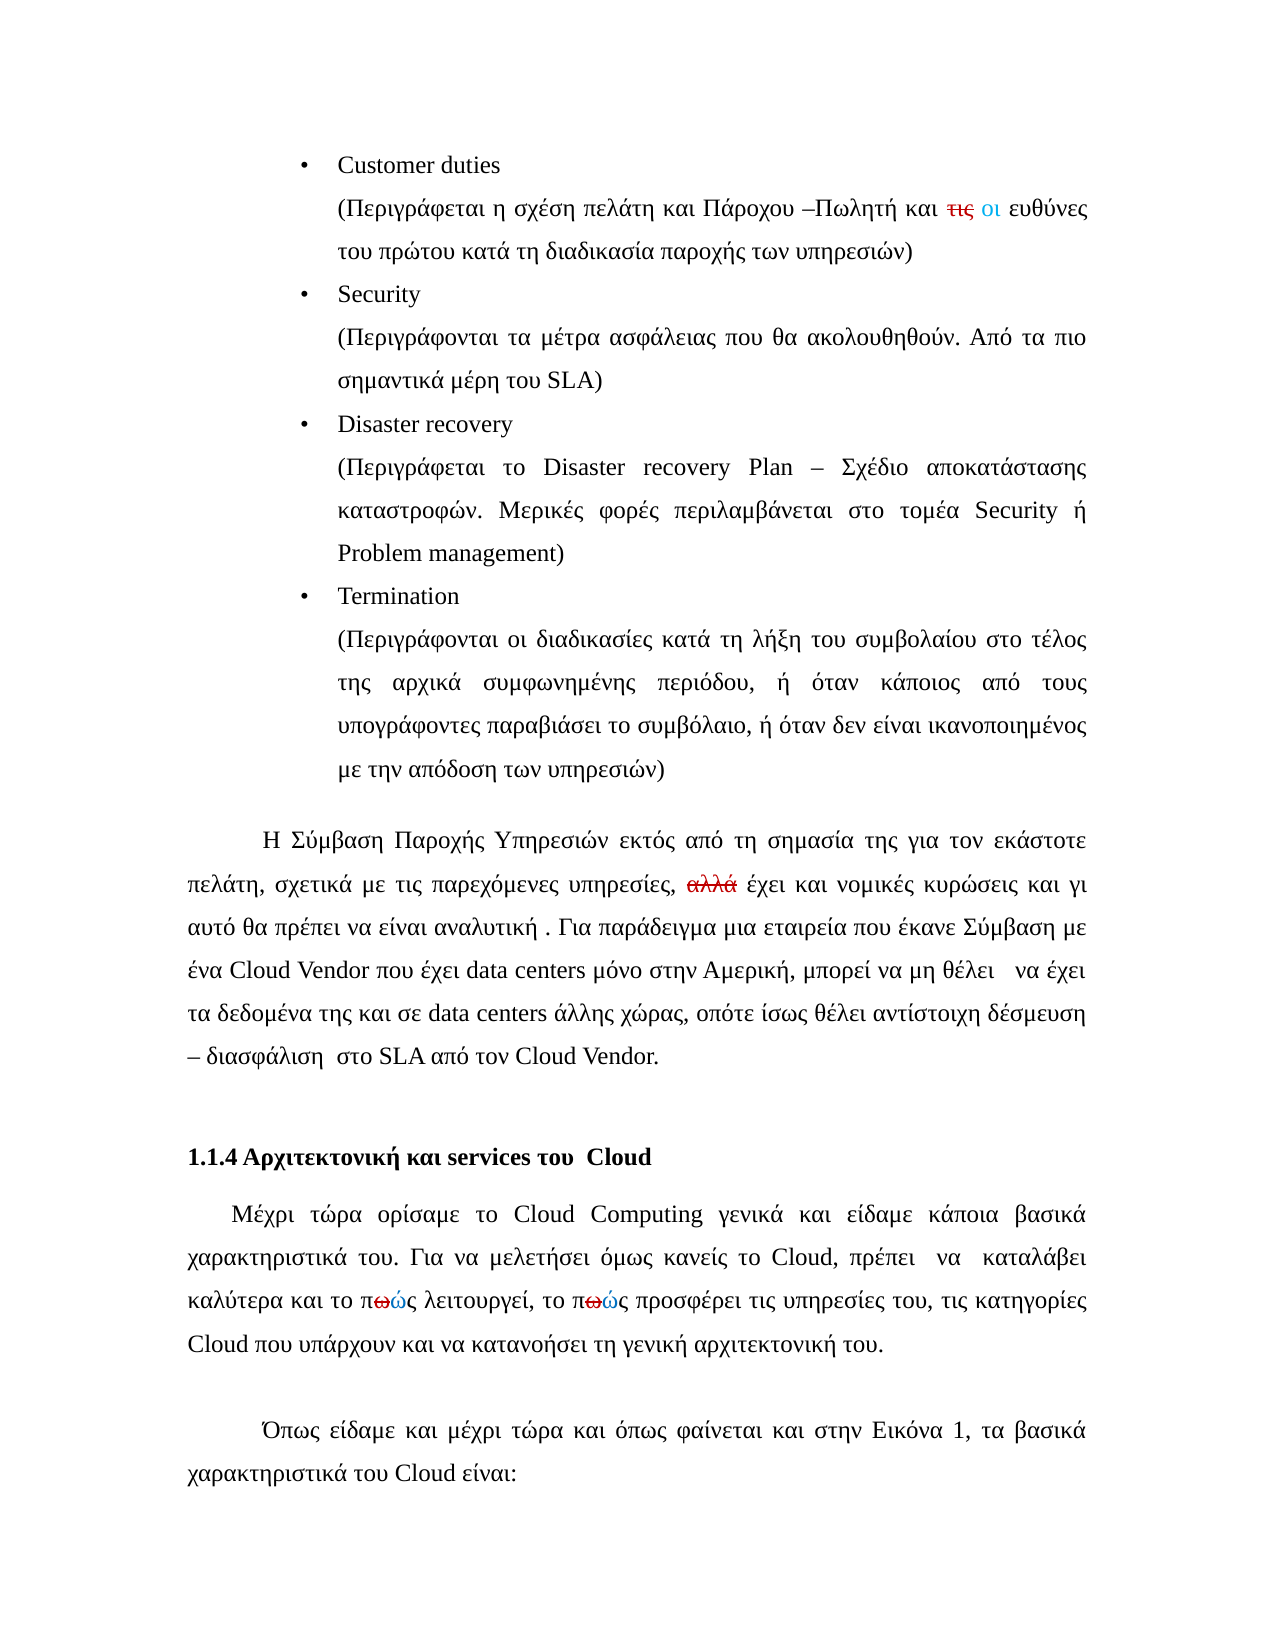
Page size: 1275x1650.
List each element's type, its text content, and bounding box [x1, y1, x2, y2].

text (Περιγράφεται η σχέση πελάτη και Πάροχου –Πωλητή και τις οι ευθύνες του πρώτου κατά τη διαδικασία παροχής των υπηρεσιών) [337, 193, 1087, 265]
text (Περιγράφεται το Disaster recovery Plan – Σχέδιο αποκατάστασης καταστροφών. Μερικές φορές περιλαμβάνεται στο τομέα Security ή Problem management) [337, 452, 1087, 567]
text Όπως είδαμε και μέχρι τώρα και όπως φαίνεται και στην Εικόνα 1, τα βασικά χαρακτηριστικά του Cloud είναι: [187, 1415, 1087, 1487]
list Security [300, 279, 1087, 308]
list Termination [300, 581, 1087, 610]
text Μέχρι τώρα ορίσαμε το Cloud Computing γενικά και είδαμε κάποια βασικά χαρακτηριστικά του. Για να μελετήσει όμως κανείς το Cloud, πρέπει να καταλάβει καλύτερα και το πωώς λειτουργεί, το πωώς προσφέρει τις υπηρεσίες του, τις κατηγορίες Cloud που υπάρχουν και να κατανοήσει τη γενική αρχιτεκτονική του. [187, 1199, 1087, 1357]
text (Περιγράφονται οι διαδικασίες κατά τη λήξη του συμβολαίου στο τέλος της αρχικά συμφωνημένης περιόδου, ή όταν κάποιος από τους υπογράφοντες παραβιάσει το συμβόλαιο, ή όταν δεν είναι ικανοποιημένος με την απόδοση των υπηρεσιών) [337, 624, 1087, 782]
text 1.1.4 Αρχιτεκτονική και services του Cloud [187, 1142, 1087, 1171]
text (Περιγράφονται τα μέτρα ασφάλειας που θα ακολουθηθούν. Από τα πιο σημαντικά μέρη του SLA) [337, 322, 1087, 394]
list Disaster recovery [300, 409, 1087, 437]
text Η Σύμβαση Παροχής Υπηρεσιών εκτός από τη σημασία της για τον εκάστοτε πελάτη, σχετικά με τις παρεχόμενες υπηρεσίες, αλλά έχει και νομικές κυρώσεις και γι αυτό θα πρέπει να είναι αναλυτική . Για παράδειγμα μια εταιρεία που έκανε Σύμβαση με ένα Cloud Vendor που έχει data centers μόνο στην Αμερική, μπορεί να μη θέλει να έχει τα δεδομένα της και σε data centers άλλης χώρας, οπότε ίσως θέλει αντίστοιχη δέσμευση – διασφάλιση στο SLA από τον Cloud Vendor. [187, 826, 1087, 1070]
list Customer duties [300, 150, 1087, 179]
